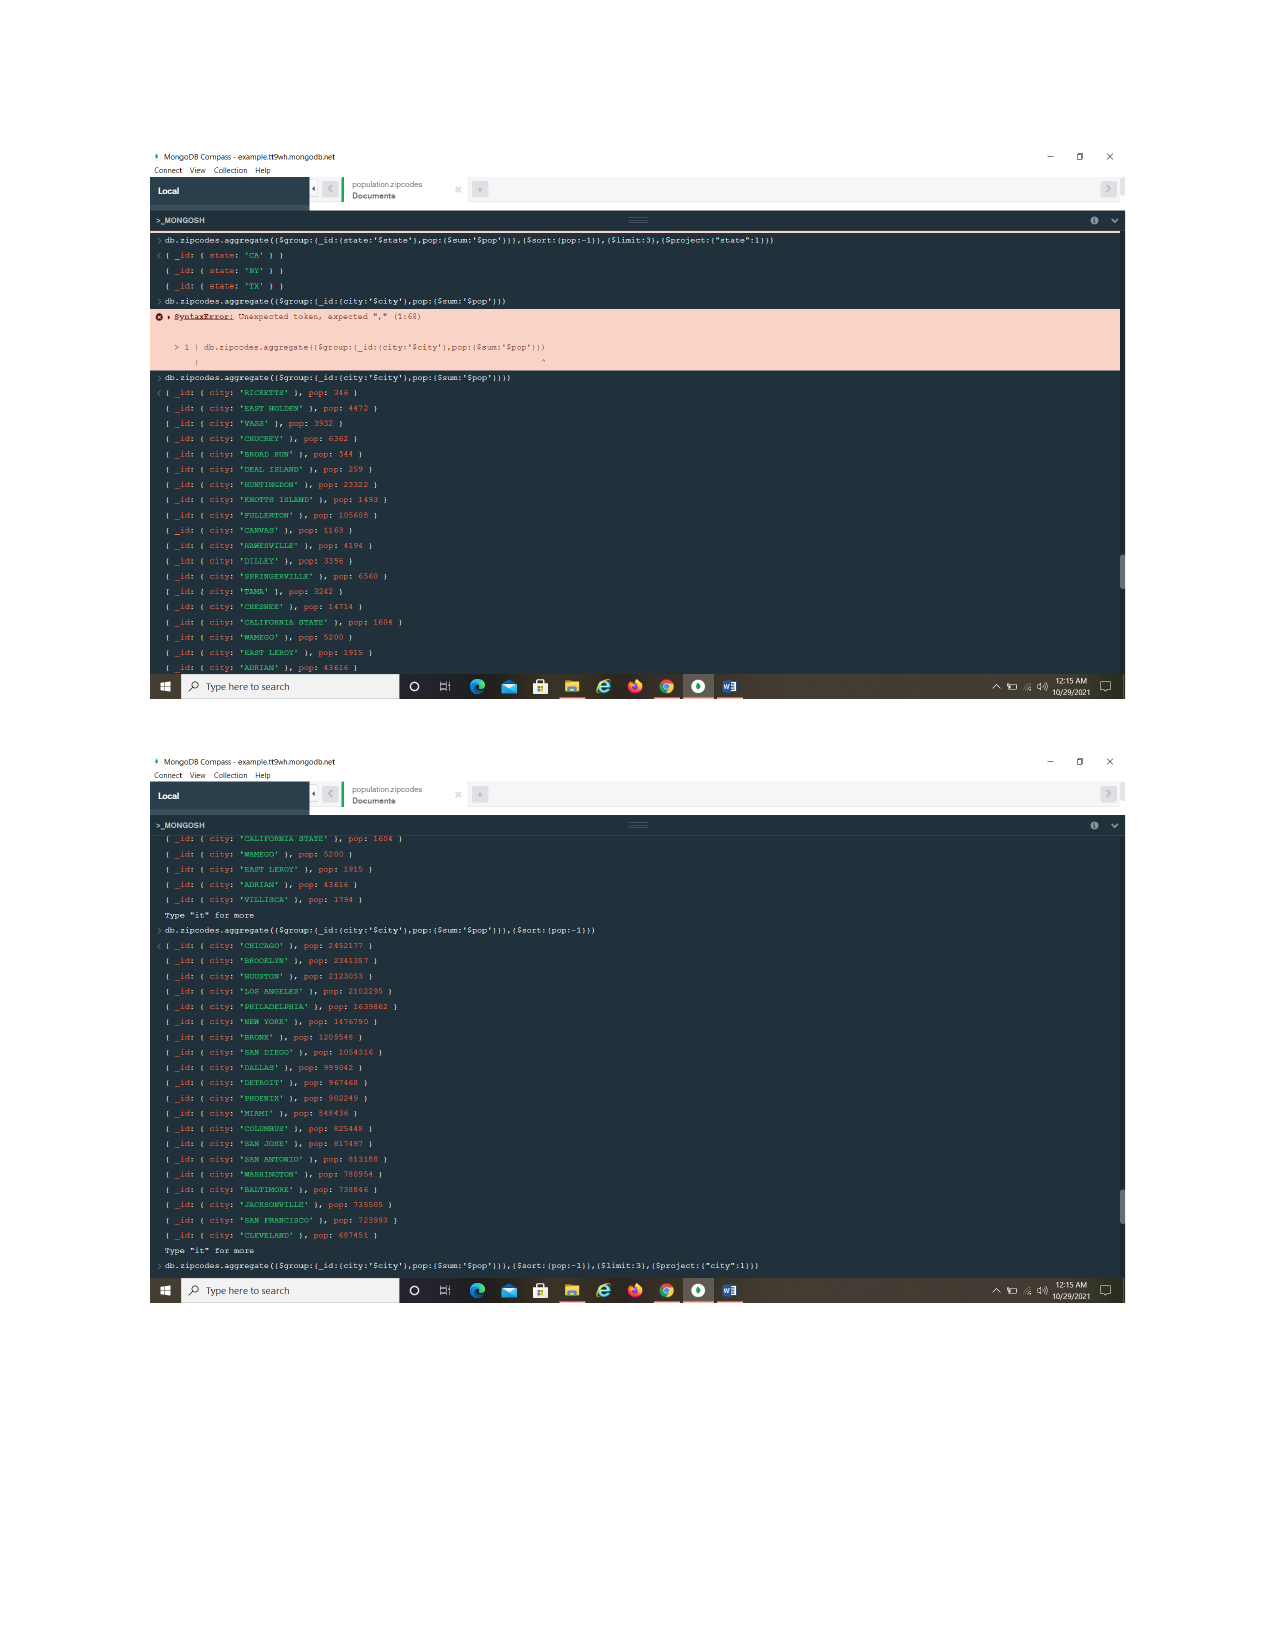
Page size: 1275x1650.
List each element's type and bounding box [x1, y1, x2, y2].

picture [150, 150, 1125, 699]
picture [150, 754, 1125, 1303]
